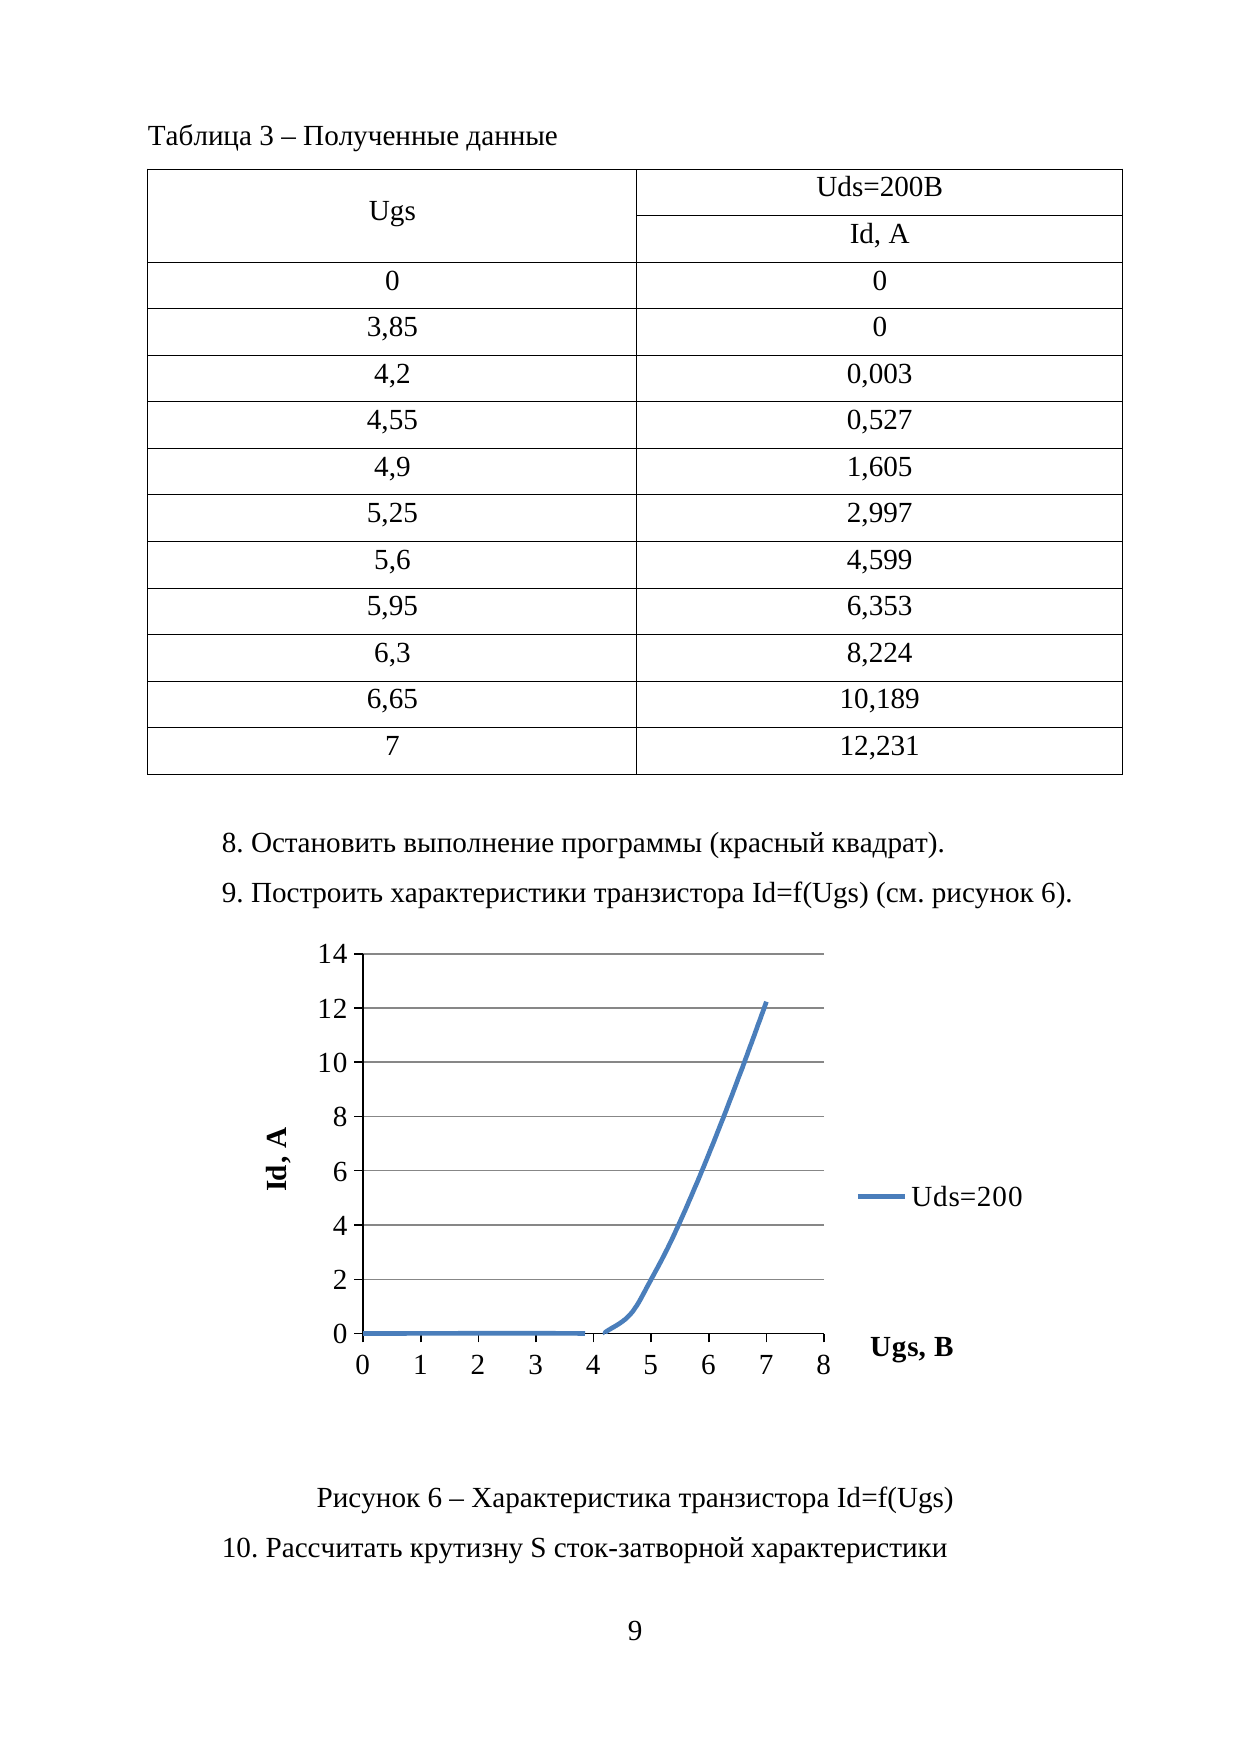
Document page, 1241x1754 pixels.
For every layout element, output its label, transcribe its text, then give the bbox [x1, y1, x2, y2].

table_cell 7 [148, 728, 636, 774]
table_cell 5,6 [148, 542, 636, 587]
table_cell 10,189 [637, 682, 1122, 727]
table_cell 12,231 [637, 728, 1122, 774]
table_cell 0 [637, 309, 1122, 355]
table_cell 4,2 [148, 356, 636, 401]
table_header Uds=200В [637, 170, 1122, 215]
table_cell 4,55 [148, 402, 636, 448]
table_header Ugs [148, 170, 636, 262]
list Таблица 3 – Полученные данные [148, 118, 1122, 152]
table_cell 5,95 [148, 589, 636, 634]
table_cell 6,3 [148, 635, 636, 681]
list Рисунок 6 – Характеристика транзистора Id=f(Ugs) [148, 1480, 1122, 1513]
table_cell 2,997 [637, 495, 1122, 541]
table_cell 6,65 [148, 682, 636, 727]
list Остановить выполнение программы (красный квадрат). [148, 825, 1122, 859]
table_cell 0 [148, 263, 636, 308]
table_cell 0,003 [637, 356, 1122, 401]
table_cell 1,605 [637, 449, 1122, 494]
table_cell Id, А [637, 216, 1122, 262]
table_cell 4,9 [148, 449, 636, 494]
table_cell 6,353 [637, 589, 1122, 634]
table_cell 0,527 [637, 402, 1122, 448]
table_cell 8,224 [637, 635, 1122, 681]
list Построить характеристики транзистора Id=f(Ugs) (см. рисунок 6). [148, 875, 1122, 909]
table_cell 0 [637, 263, 1122, 308]
list Рассчитать крутизну S сток-затворной характеристики [148, 1530, 1122, 1563]
table_cell 5,25 [148, 495, 636, 541]
table_cell 4,599 [637, 542, 1122, 587]
table_cell 3,85 [148, 309, 636, 355]
